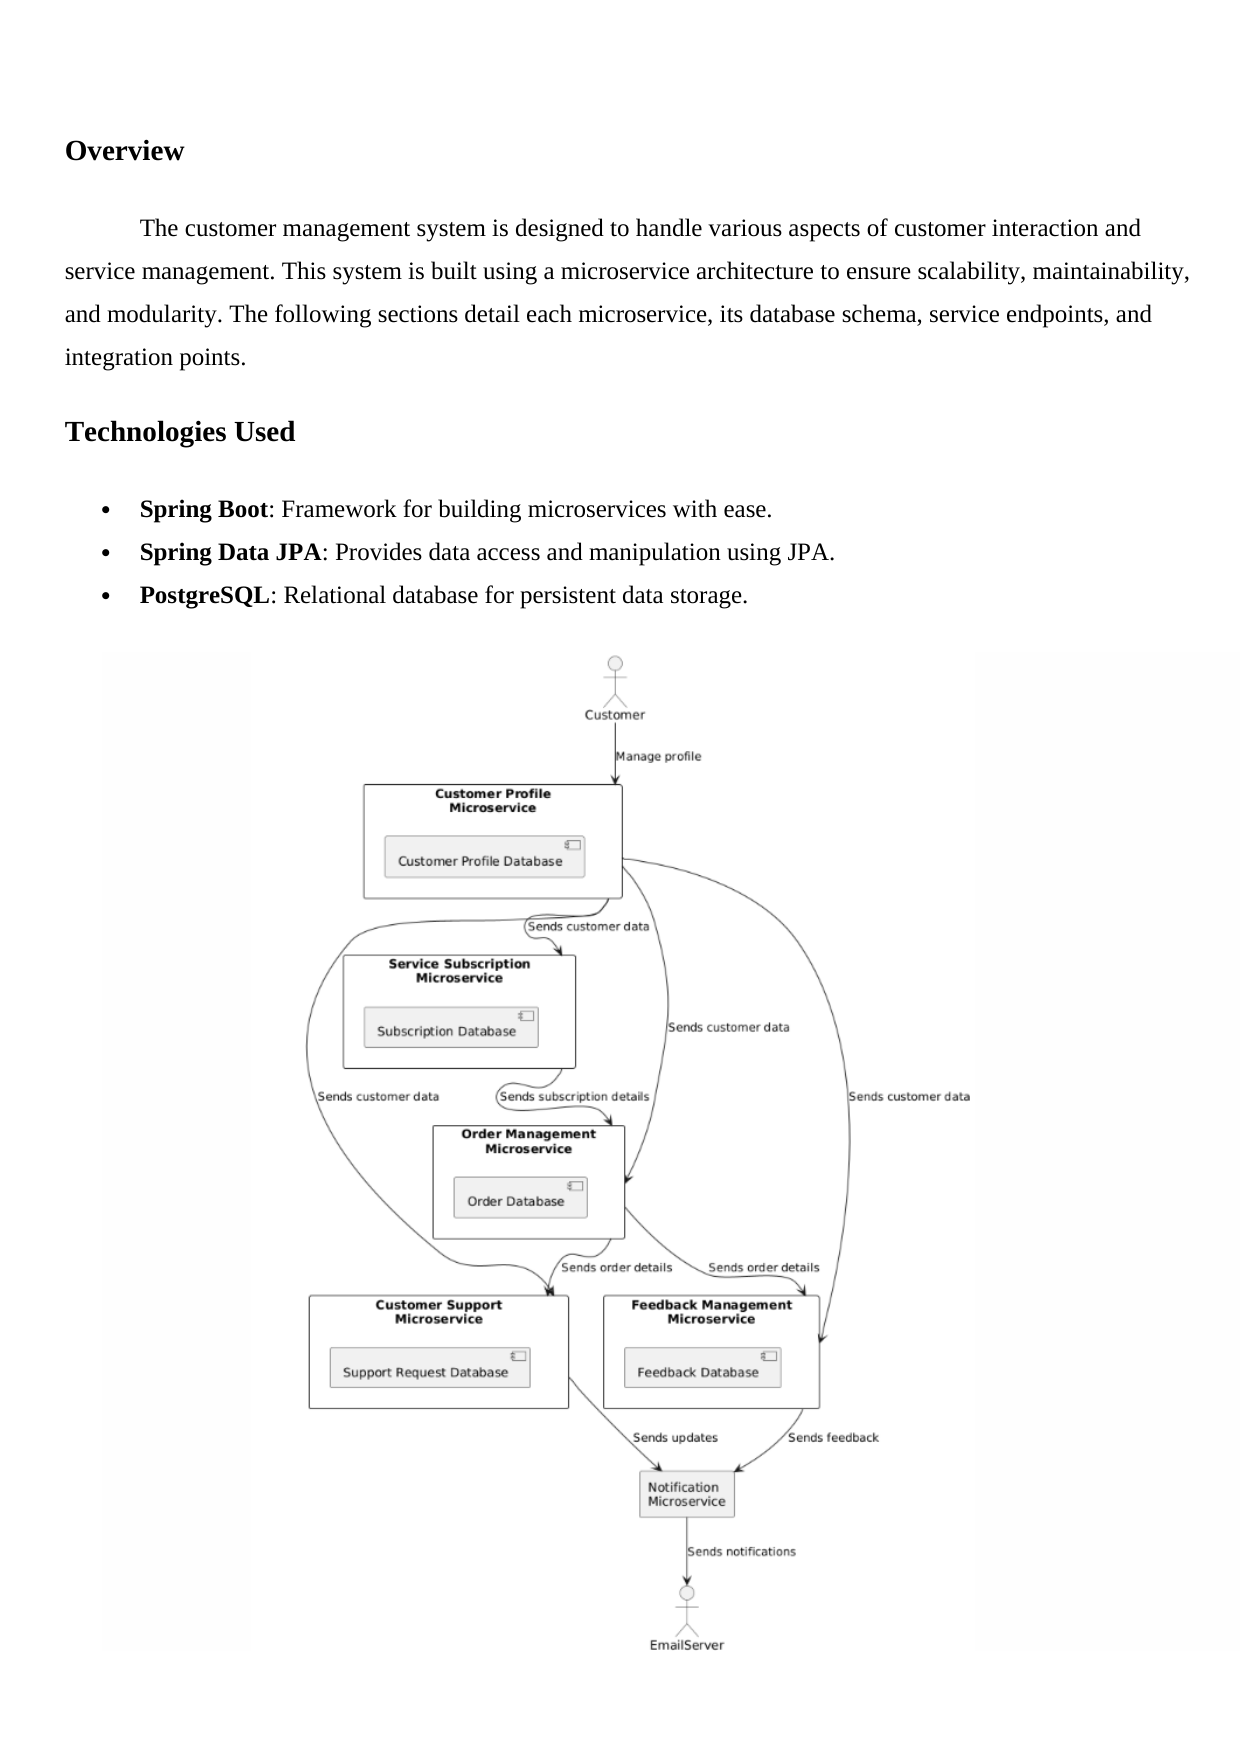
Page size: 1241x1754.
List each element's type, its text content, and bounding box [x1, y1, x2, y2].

list Spring Boot: Framework for building microservices with ease. [102, 494, 1203, 523]
text The customer management system is designed to handle various aspects of customer interaction and service management. This system is built using a microservice architecture to ensure scalability, maintainability, and modularity. The following sections detail each microservice, its database schema, service endpoints, and integration points. [64, 213, 1203, 371]
list Spring Data JPA: Provides data access and manipulation using JPA. [102, 537, 1203, 566]
picture [102, 652, 1241, 1651]
subtitle Overview [64, 133, 1203, 167]
subtitle Technologies Used [64, 414, 1203, 448]
list PostgreSQL: Relational database for persistent data storage. [102, 580, 1203, 609]
